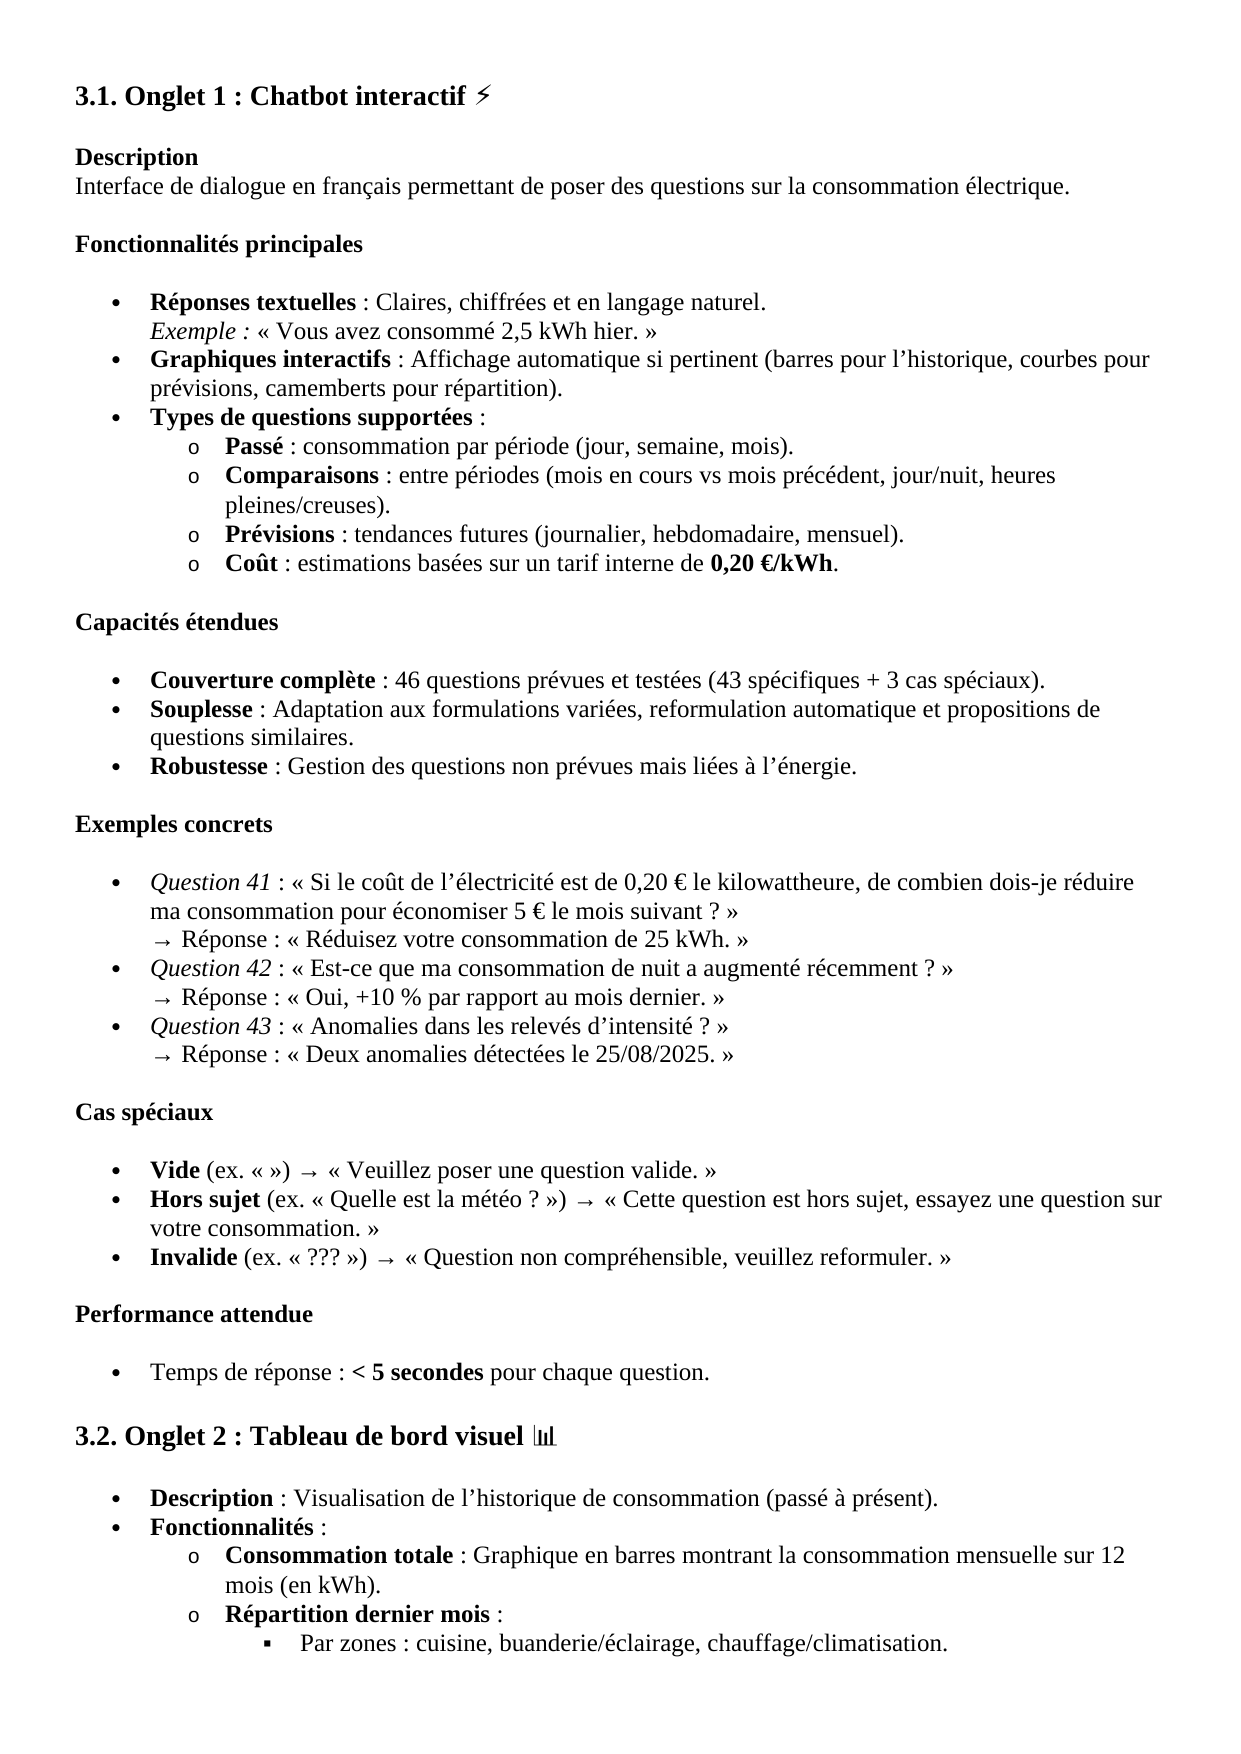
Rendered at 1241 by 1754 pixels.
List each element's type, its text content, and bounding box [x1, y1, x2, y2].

list Question 43 : « Anomalies dans les relevés d’intensité ? » → Réponse : « Deux anomalies détectées le 25/08/2025. » [112, 1011, 1165, 1068]
text Exemples concrets [75, 809, 1165, 838]
list Hors sujet (ex. « Quelle est la météo ? ») → « Cette question est hors sujet, essayez une question sur votre consommation. » [112, 1184, 1165, 1242]
text Capacités étendues [75, 607, 1165, 636]
list Types de questions supportées : [112, 402, 1165, 431]
list Passé : consommation par période (jour, semaine, mois). [187, 431, 1165, 460]
list Réponses textuelles : Claires, chiffrées et en langage naturel. Exemple : « Vous avez consommé 2,5 kWh hier. » [112, 287, 1165, 344]
list Répartition dernier mois : [187, 1599, 1165, 1628]
text Cas spéciaux [75, 1097, 1165, 1126]
list Consommation totale : Graphique en barres montrant la consommation mensuelle sur 12 mois (en kWh). [187, 1540, 1165, 1599]
text Description Interface de dialogue en français permettant de poser des questions sur la consommation électrique. [75, 142, 1165, 200]
list Vide (ex. « ») → « Veuillez poser une question valide. » [112, 1155, 1165, 1184]
list Coût : estimations basées sur un tarif interne de 0,20 €/kWh. [187, 548, 1165, 578]
list Graphiques interactifs : Affichage automatique si pertinent (barres pour l’historique, courbes pour prévisions, camemberts pour répartition). [112, 344, 1165, 402]
list Souplesse : Adaptation aux formulations variées, reformulation automatique et propositions de questions similaires. [112, 694, 1165, 751]
list Temps de réponse : < 5 secondes pour chaque question. [112, 1357, 1165, 1386]
text 3.1. Onglet 1 : Chatbot interactif ⚡ [75, 75, 1165, 113]
list Question 42 : « Est-ce que ma consommation de nuit a augmenté récemment ? » → Réponse : « Oui, +10 % par rapport au mois dernier. » [112, 953, 1165, 1011]
text Fonctionnalités principales [75, 229, 1165, 258]
list Description : Visualisation de l’historique de consommation (passé à présent). [112, 1483, 1165, 1512]
list Invalide (ex. « ??? ») → « Question non compréhensible, veuillez reformuler. » [112, 1242, 1165, 1270]
list Couverture complète : 46 questions prévues et testées (43 spécifiques + 3 cas spéciaux). [112, 665, 1165, 694]
text 3.2. Onglet 2 : Tableau de bord visuel 📊 [75, 1415, 1165, 1454]
list Robustesse : Gestion des questions non prévues mais liées à l’énergie. [112, 751, 1165, 780]
list Comparaisons : entre périodes (mois en cours vs mois précédent, jour/nuit, heures pleines/creuses). [187, 460, 1165, 519]
list Prévisions : tendances futures (journalier, hebdomadaire, mensuel). [187, 519, 1165, 548]
list Question 41 : « Si le coût de l’électricité est de 0,20 € le kilowattheure, de combien dois-je réduire ma consommation pour économiser 5 € le mois suivant ? » → Réponse : « Réduisez votre consommation de 25 kWh. » [112, 867, 1165, 953]
text Performance attendue [75, 1299, 1165, 1328]
list Fonctionnalités : [112, 1512, 1165, 1540]
list Par zones : cuisine, buanderie/éclairage, chauffage/climatisation. [262, 1628, 1165, 1657]
